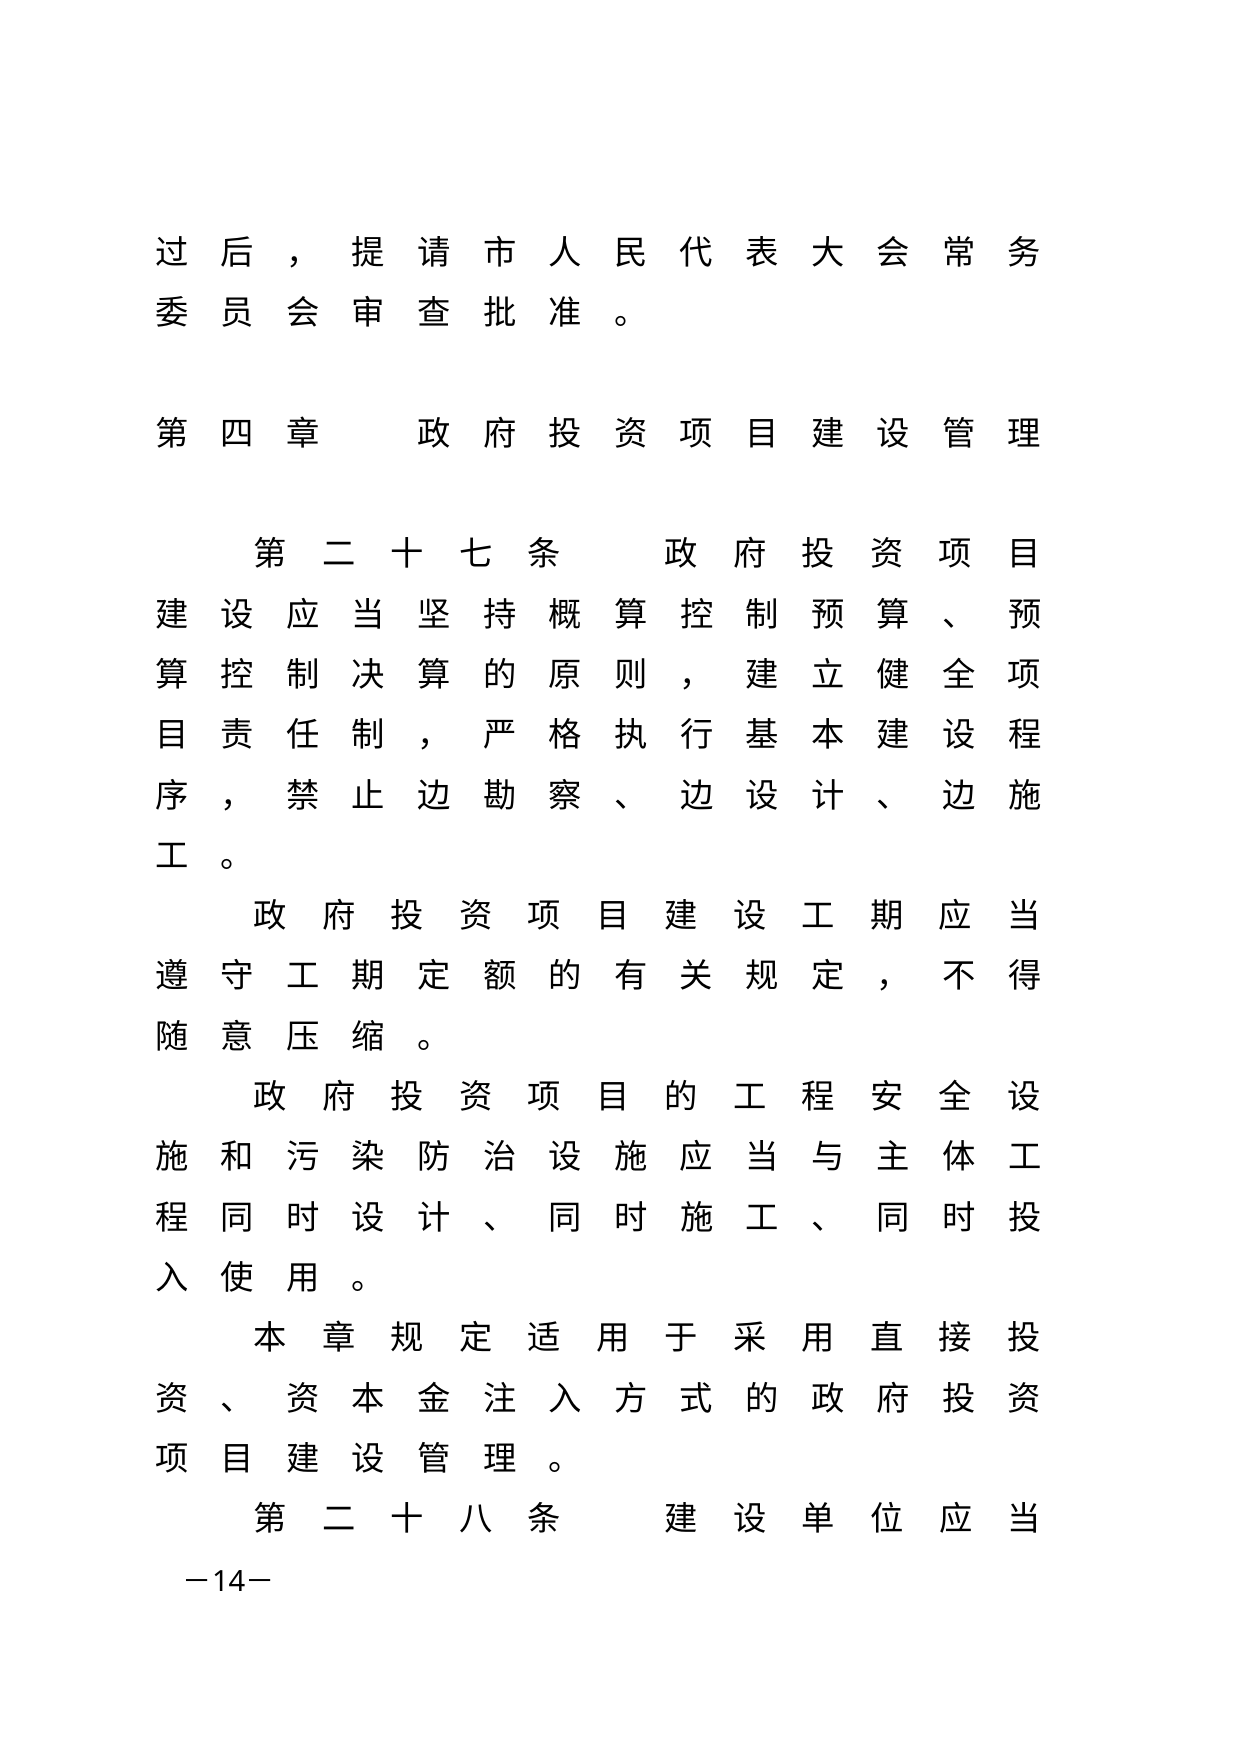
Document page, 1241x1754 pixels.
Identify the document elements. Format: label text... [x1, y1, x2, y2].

text 第二十八条 建设单位应当按照政府投资项目年度计划、经批准的初步设计和项目总概算，依法委托具有相应资质的设计单位进行施工图设计和编制项目预算。 [155, 1486, 1073, 1546]
text 政府投资项目建设工期应当遵守工期定额的有关规定，不得随意压缩。 [155, 883, 1073, 1064]
text 第四章 政府投资项目建设管理 [155, 400, 1073, 461]
text 第二十六条 政府投资项目年度计划执行过程中，确需调整年度政府投资总额或者增减新开工项目的，市发展改革部门应当编制调整方案，经市人民政府通过后，提请市人民代表大会常务委员会审查批准。 [155, 219, 1073, 340]
text 政府投资项目的工程安全设施和污染防治设施应当与主体工程同时设计、同时施工、同时投入使用。 [155, 1064, 1073, 1305]
text 第二十七条 政府投资项目建设应当坚持概算控制预算、预算控制决算的原则，建立健全项目责任制，严格执行基本建设程序，禁止边勘察、边设计、边施工。 [155, 521, 1073, 883]
text 本章规定适用于采用直接投资、资本金注入方式的政府投资项目建设管理。 [155, 1305, 1073, 1486]
